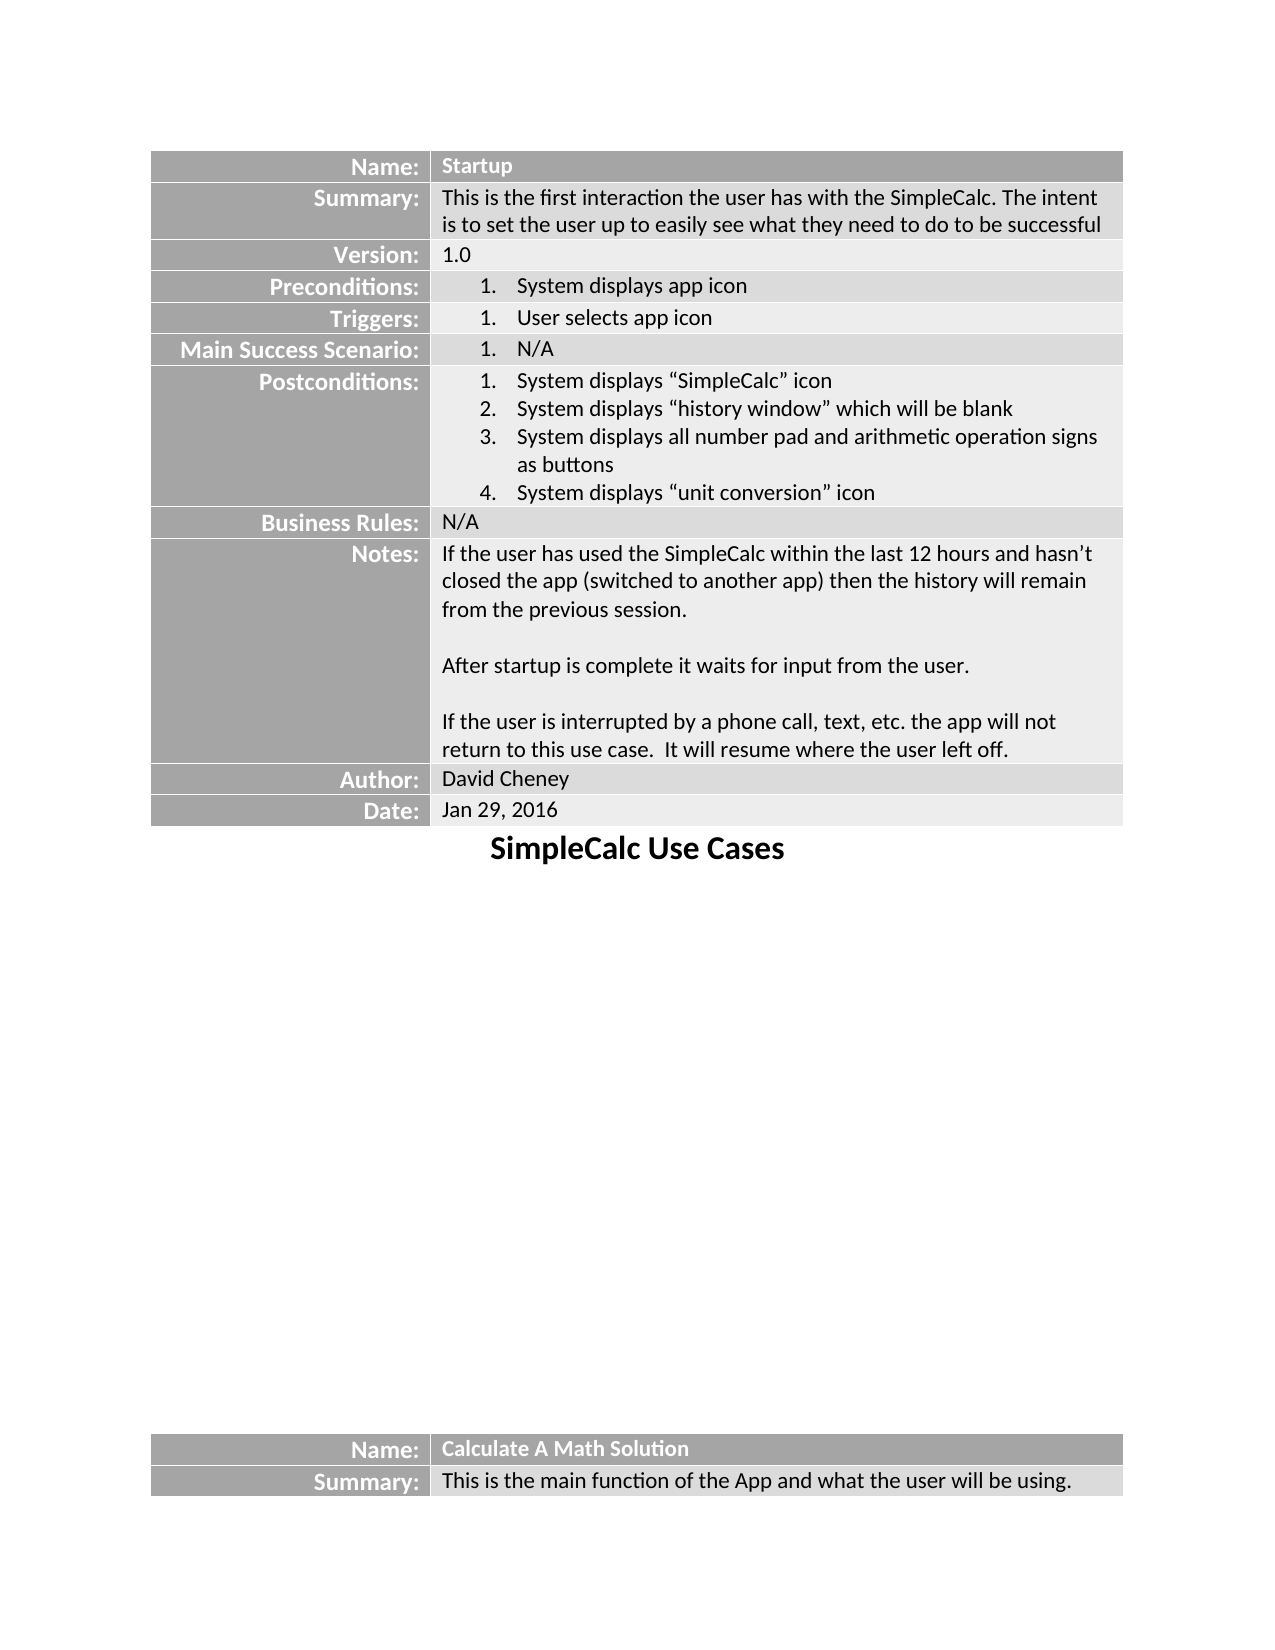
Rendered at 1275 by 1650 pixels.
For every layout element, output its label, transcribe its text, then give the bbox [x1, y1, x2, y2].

table_cell Business Rules: [151, 507, 430, 538]
table_cell N/A [431, 507, 1123, 538]
table_header Calculate A Math Solution [431, 1434, 1123, 1465]
table_cell David Cheney [431, 764, 1123, 794]
table_cell N/A [431, 334, 1123, 365]
table_cell Date: [151, 795, 430, 826]
text SimpleCalc Use Cases [150, 827, 1125, 868]
table_cell Main Success Scenario: [151, 334, 430, 365]
table_cell Version: [151, 240, 430, 270]
table_cell Author: [151, 764, 430, 794]
table_cell System displays “SimpleCalc” icon System displays “history window” which will be blank System displays all number pad and arithmetic operation signs as buttons System displays “unit conversion” icon [431, 366, 1123, 506]
table_cell Summary: [151, 1466, 430, 1496]
table_cell System displays app icon [431, 271, 1123, 302]
table_cell Summary: [151, 183, 430, 239]
table_header Startup [431, 151, 1123, 182]
table_cell Triggers: [151, 303, 430, 333]
table_cell This is the first interaction the user has with the SimpleCalc. The intent is to set the user up to easily see what they need to do to be successful [431, 183, 1123, 239]
table_header Name: [151, 1434, 430, 1465]
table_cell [431, 1466, 1123, 1496]
table_cell If the user has used the SimpleCalc within the last 12 hours and hasn’t closed the app (switched to another app) then the history will remain from the previous session. After startup is complete it waits for input from the user. If the user is interrupted by a phone call, text, etc. the app will not return to this use case. It will resume where the user left off. [431, 539, 1123, 763]
table_cell User selects app icon [431, 303, 1123, 333]
table_cell 1.0 [431, 240, 1123, 270]
table_cell Postconditions: [151, 366, 430, 506]
table_cell Jan 29, 2016 [431, 795, 1123, 826]
table_cell Preconditions: [151, 271, 430, 302]
table_cell Notes: [151, 539, 430, 763]
table_header Name: [151, 151, 430, 182]
